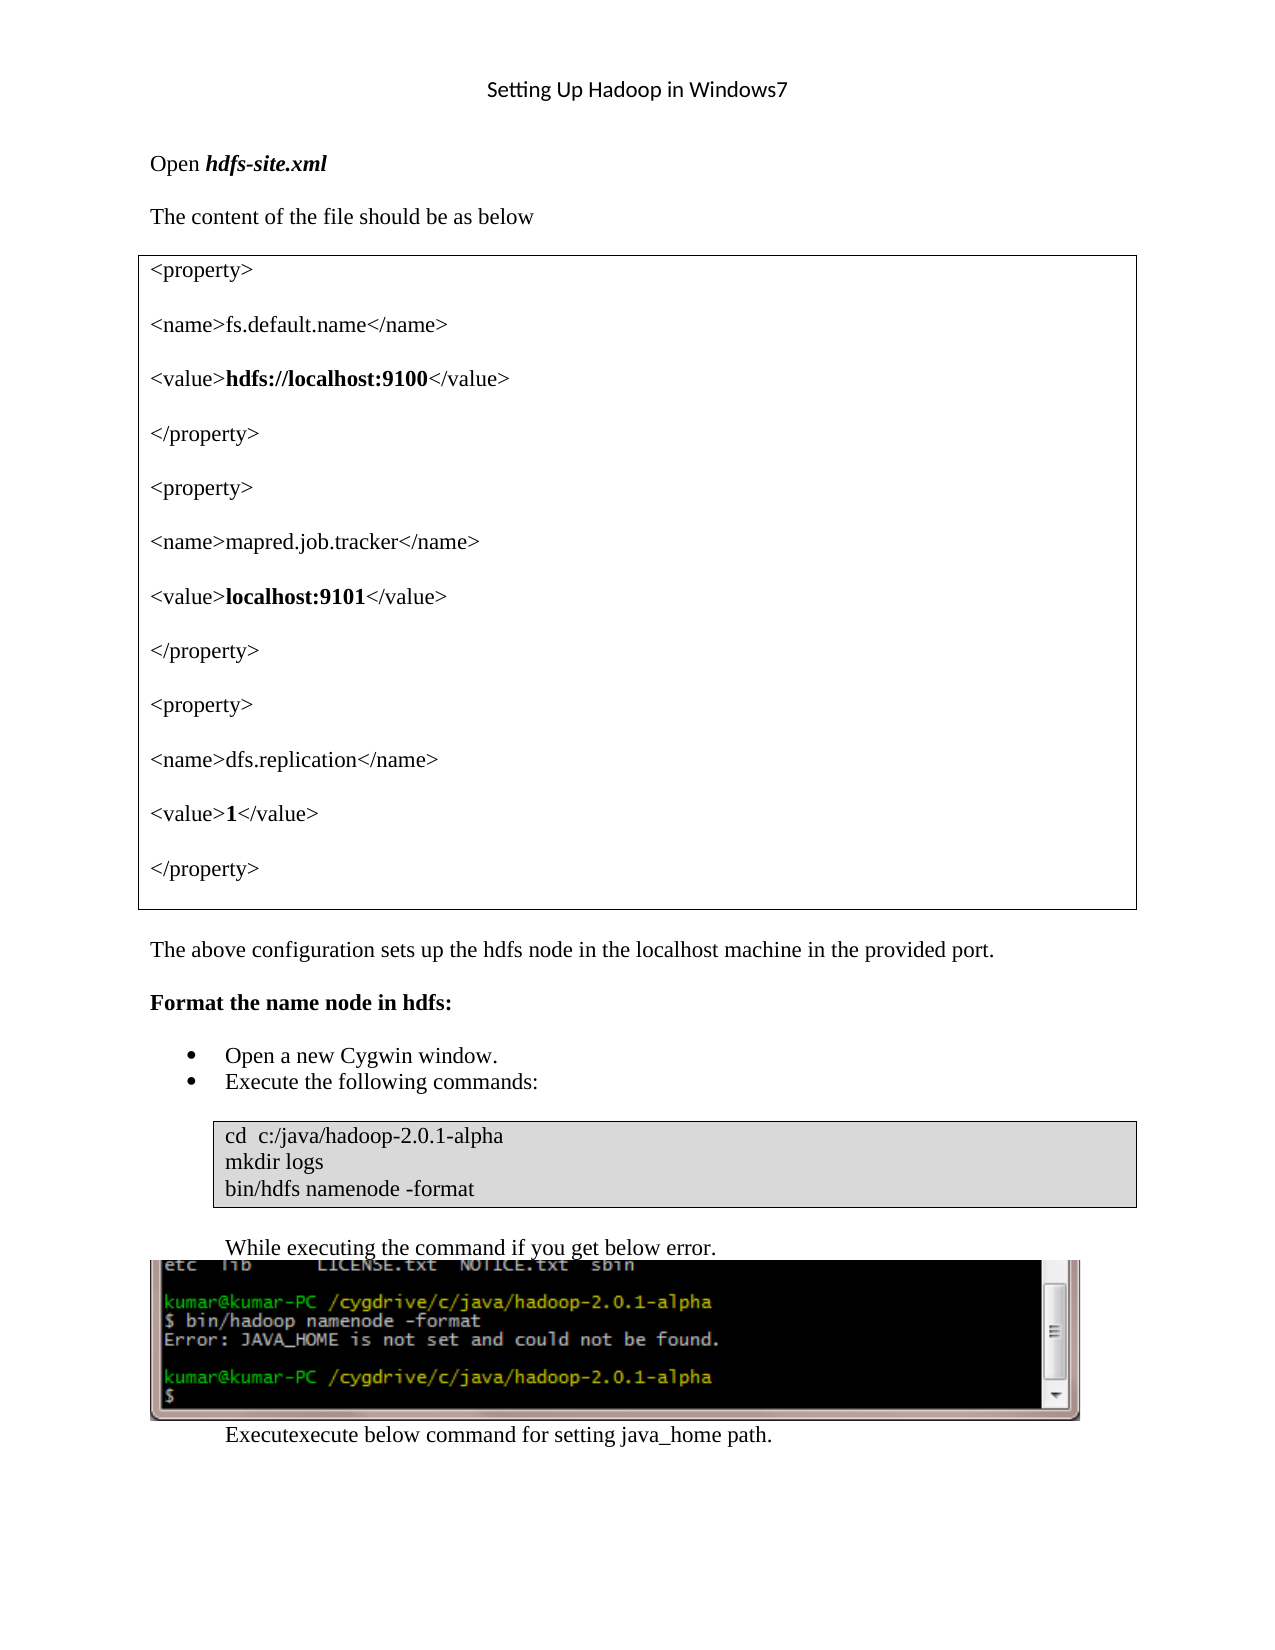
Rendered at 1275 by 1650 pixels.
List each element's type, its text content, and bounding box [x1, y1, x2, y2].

text Format the name node in hdfs: [150, 989, 1125, 1015]
picture [150, 1260, 1080, 1421]
list Execute the following commands: [187, 1068, 1125, 1094]
list Open a new Cygwin window. [187, 1042, 1125, 1068]
text The content of the file should be as below [150, 203, 1125, 229]
text Open hdfs-site.xml [150, 150, 1125, 176]
table_header <property> <name>fs.default.name</name> <value>hdfs://localhost:9100</value> </property> <property> <name>mapred.job.tracker</name> <value>localhost:9101</value> </property> <property> <name>dfs.replication</name> <value>1</value> </property> [139, 256, 1136, 909]
table_header cd c:/java/hadoop-2.0.1-alpha mkdir logs bin/hdfs namenode -format [214, 1122, 1136, 1207]
text While executing the command if you get below error. [225, 1234, 1125, 1261]
text The above configuration sets up the hdfs node in the localhost machine in the provided port. [150, 936, 1125, 963]
